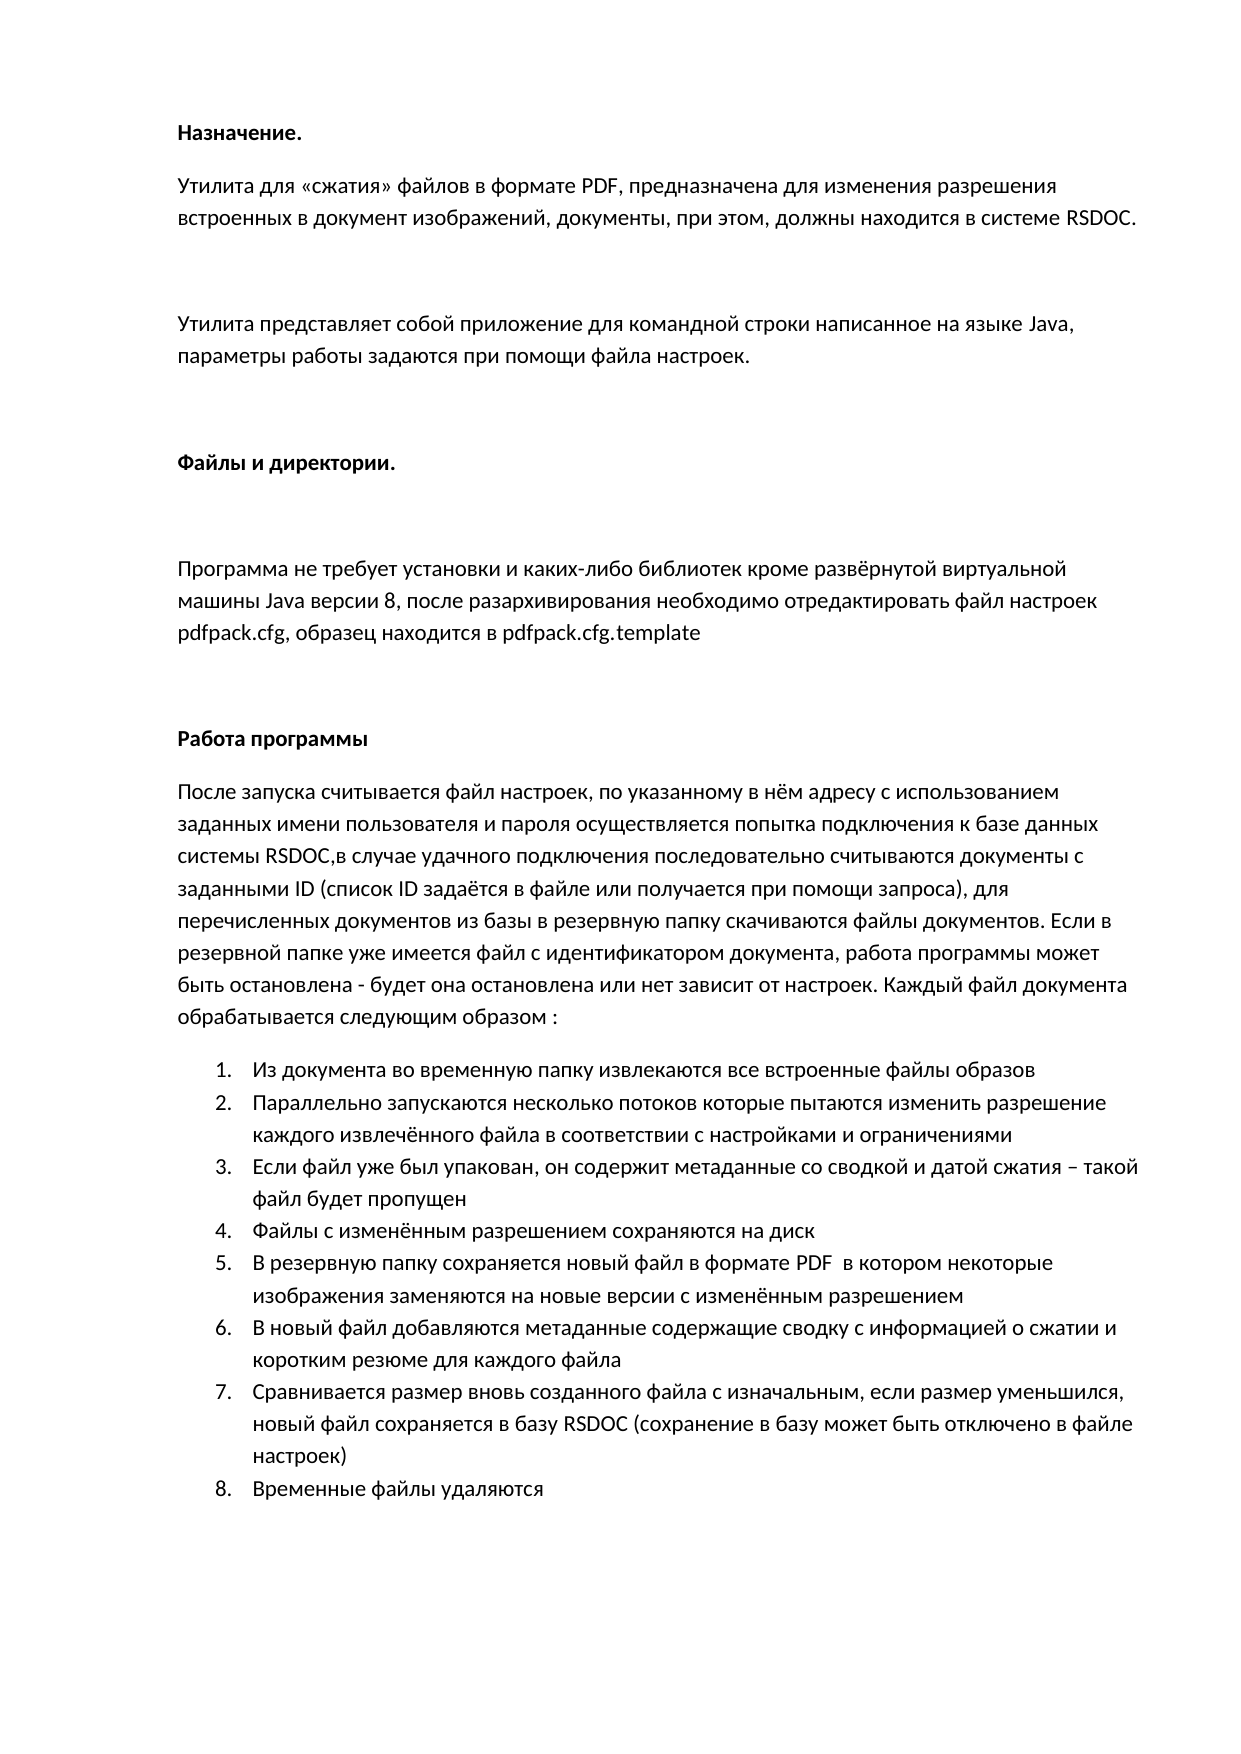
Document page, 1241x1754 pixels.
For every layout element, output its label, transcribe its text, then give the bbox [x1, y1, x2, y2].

text Назначение. [177, 118, 1152, 146]
list Из документа во временную папку извлекаются все встроенные файлы образов [215, 1055, 1152, 1083]
list В новый файл добавляются метаданные содержащие сводку с информацией о сжатии и коротким резюме для каждого файла [215, 1313, 1152, 1373]
list Параллельно запускаются несколько потоков которые пытаются изменить разрешение каждого извлечённого файла в соответствии с настройками и ограничениями [215, 1088, 1152, 1148]
list В резервную папку сохраняется новый файл в формате PDF в котором некоторые изображения заменяются на новые версии с изменённым разрешением [215, 1248, 1152, 1309]
text Утилита для «сжатия» файлов в формате PDF, предназначена для изменения разрешения встроенных в документ изображений, документы, при этом, должны находится в системе RSDOC. [177, 171, 1152, 231]
text Работа программы [177, 724, 1152, 752]
text Файлы и директории. [177, 448, 1152, 476]
text Программа не требует установки и каких-либо библиотек кроме развёрнутой виртуальной машины Java версии 8, после разархивирования необходимо отредактировать файл настроек pdfpack.cfg, образец находится в pdfpack.cfg.template [177, 554, 1152, 646]
text После запуска считывается файл настроек, по указанному в нём адресу с использованием заданных имени пользователя и пароля осуществляется попытка подключения к базе данных системы RSDOC,в случае удачного подключения последовательно считываются документы с заданными ID (список ID задаётся в файле или получается при помощи запроса), для перечисленных документов из базы в резервную папку скачиваются файлы документов. Если в резервной папке уже имеется файл с идентификатором документа, работа программы может быть остановлена - будет она остановлена или нет зависит от настроек. Каждый файл документа обрабатывается следующим образом : [177, 777, 1152, 1030]
list Если файл уже был упакован, он содержит метаданные со сводкой и датой сжатия – такой файл будет пропущен [215, 1152, 1152, 1212]
list Сравнивается размер вновь созданного файла с изначальным, если размер уменьшился, новый файл сохраняется в базу RSDOC (сохранение в базу может быть отключено в файле настроек) [215, 1377, 1152, 1470]
list Временные файлы удаляются [215, 1474, 1152, 1502]
text Утилита представляет собой приложение для командной строки написанное на языке Java, параметры работы задаются при помощи файла настроек. [177, 309, 1152, 369]
list Файлы с изменённым разрешением сохраняются на диск [215, 1216, 1152, 1244]
